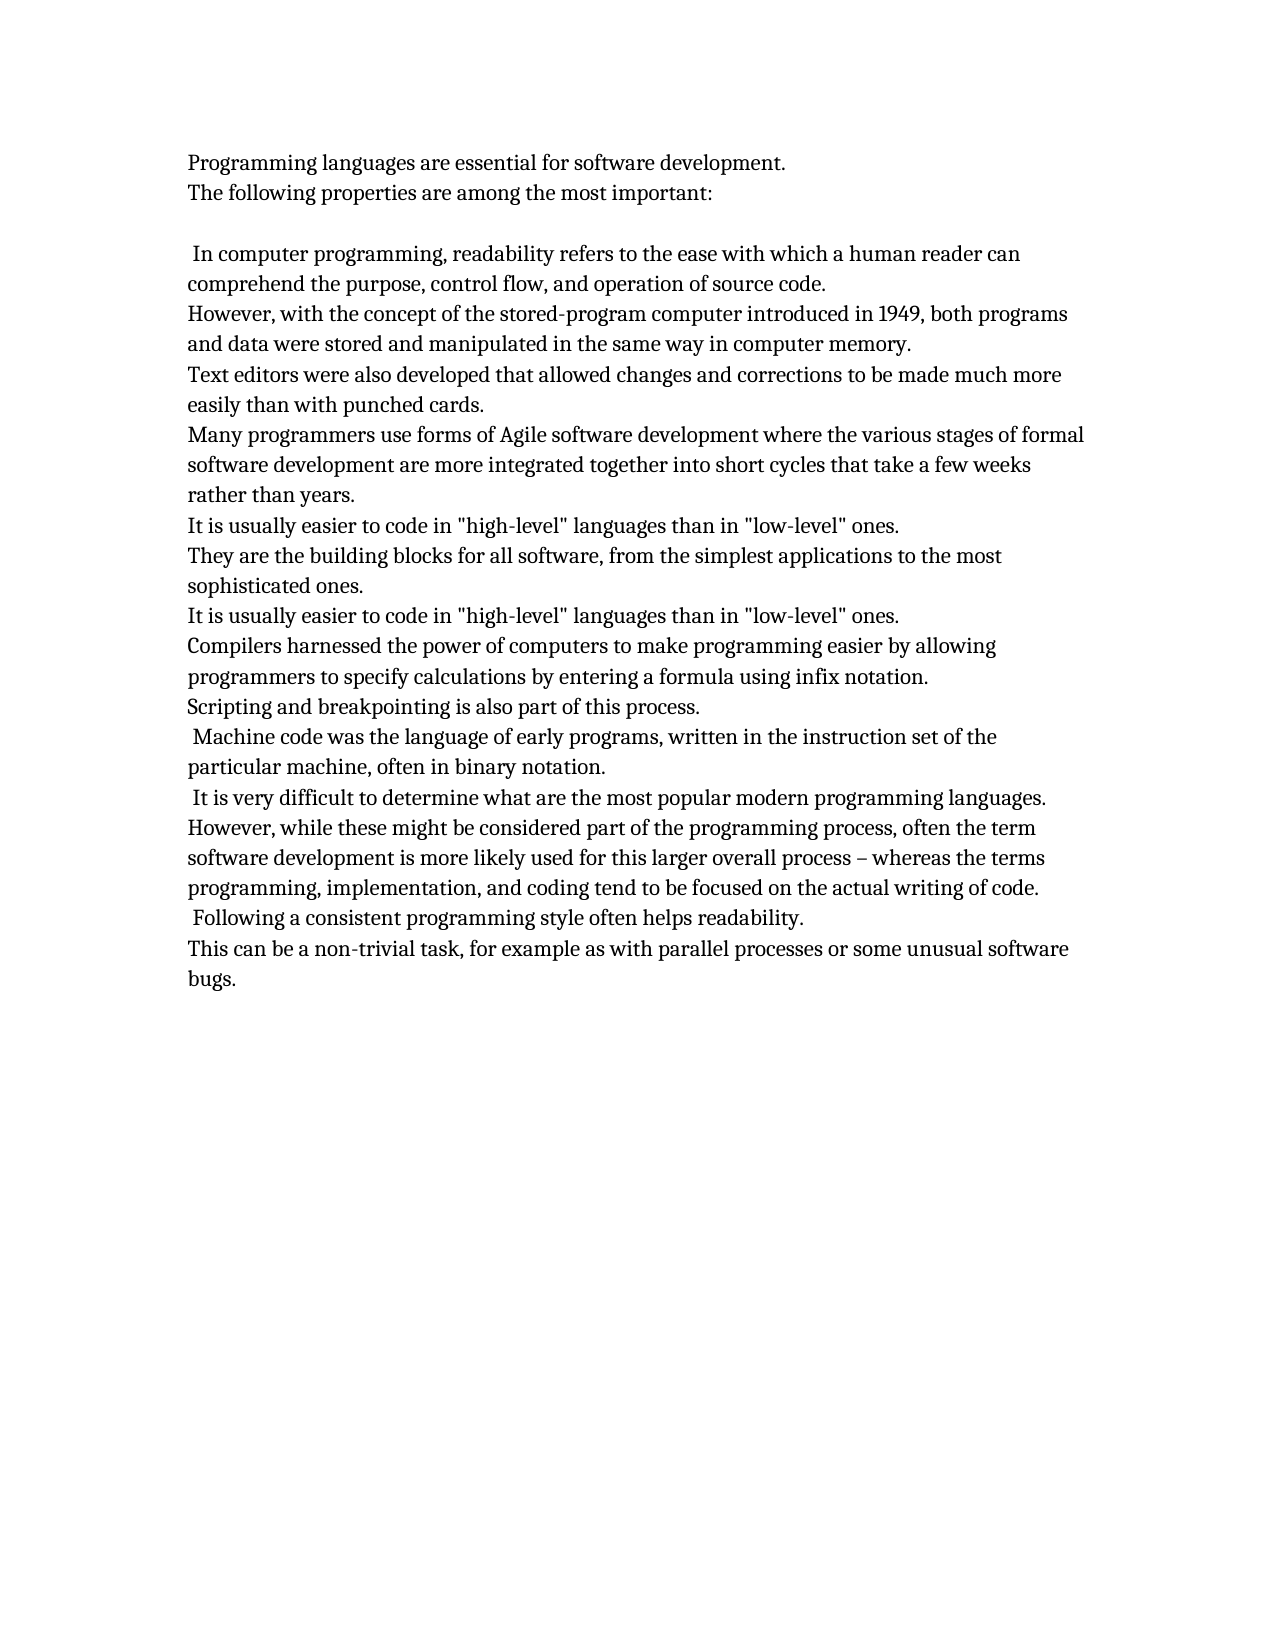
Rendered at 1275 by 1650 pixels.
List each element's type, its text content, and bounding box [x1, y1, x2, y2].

text Programming languages are essential for software development. The following properties are among the most important: In computer programming, readability refers to the ease with which a human reader can comprehend the purpose, control flow, and operation of source code. However, with the concept of the stored-program computer introduced in 1949, both programs and data were stored and manipulated in the same way in computer memory. Text editors were also developed that allowed changes and corrections to be made much more easily than with punched cards. Many programmers use forms of Agile software development where the various stages of formal software development are more integrated together into short cycles that take a few weeks rather than years. It is usually easier to code in "high-level" languages than in "low-level" ones. They are the building blocks for all software, from the simplest applications to the most sophisticated ones. It is usually easier to code in "high-level" languages than in "low-level" ones. Compilers harnessed the power of computers to make programming easier by allowing programmers to specify calculations by entering a formula using infix notation. Scripting and breakpointing is also part of this process. Machine code was the language of early programs, written in the instruction set of the particular machine, often in binary notation. It is very difficult to determine what are the most popular modern programming languages. However, while these might be considered part of the programming process, often the term software development is more likely used for this larger overall process – whereas the terms programming, implementation, and coding tend to be focused on the actual writing of code. Following a consistent programming style often helps readability. This can be a non-trivial task, for example as with parallel processes or some unusual software bugs. [187, 150, 1087, 992]
